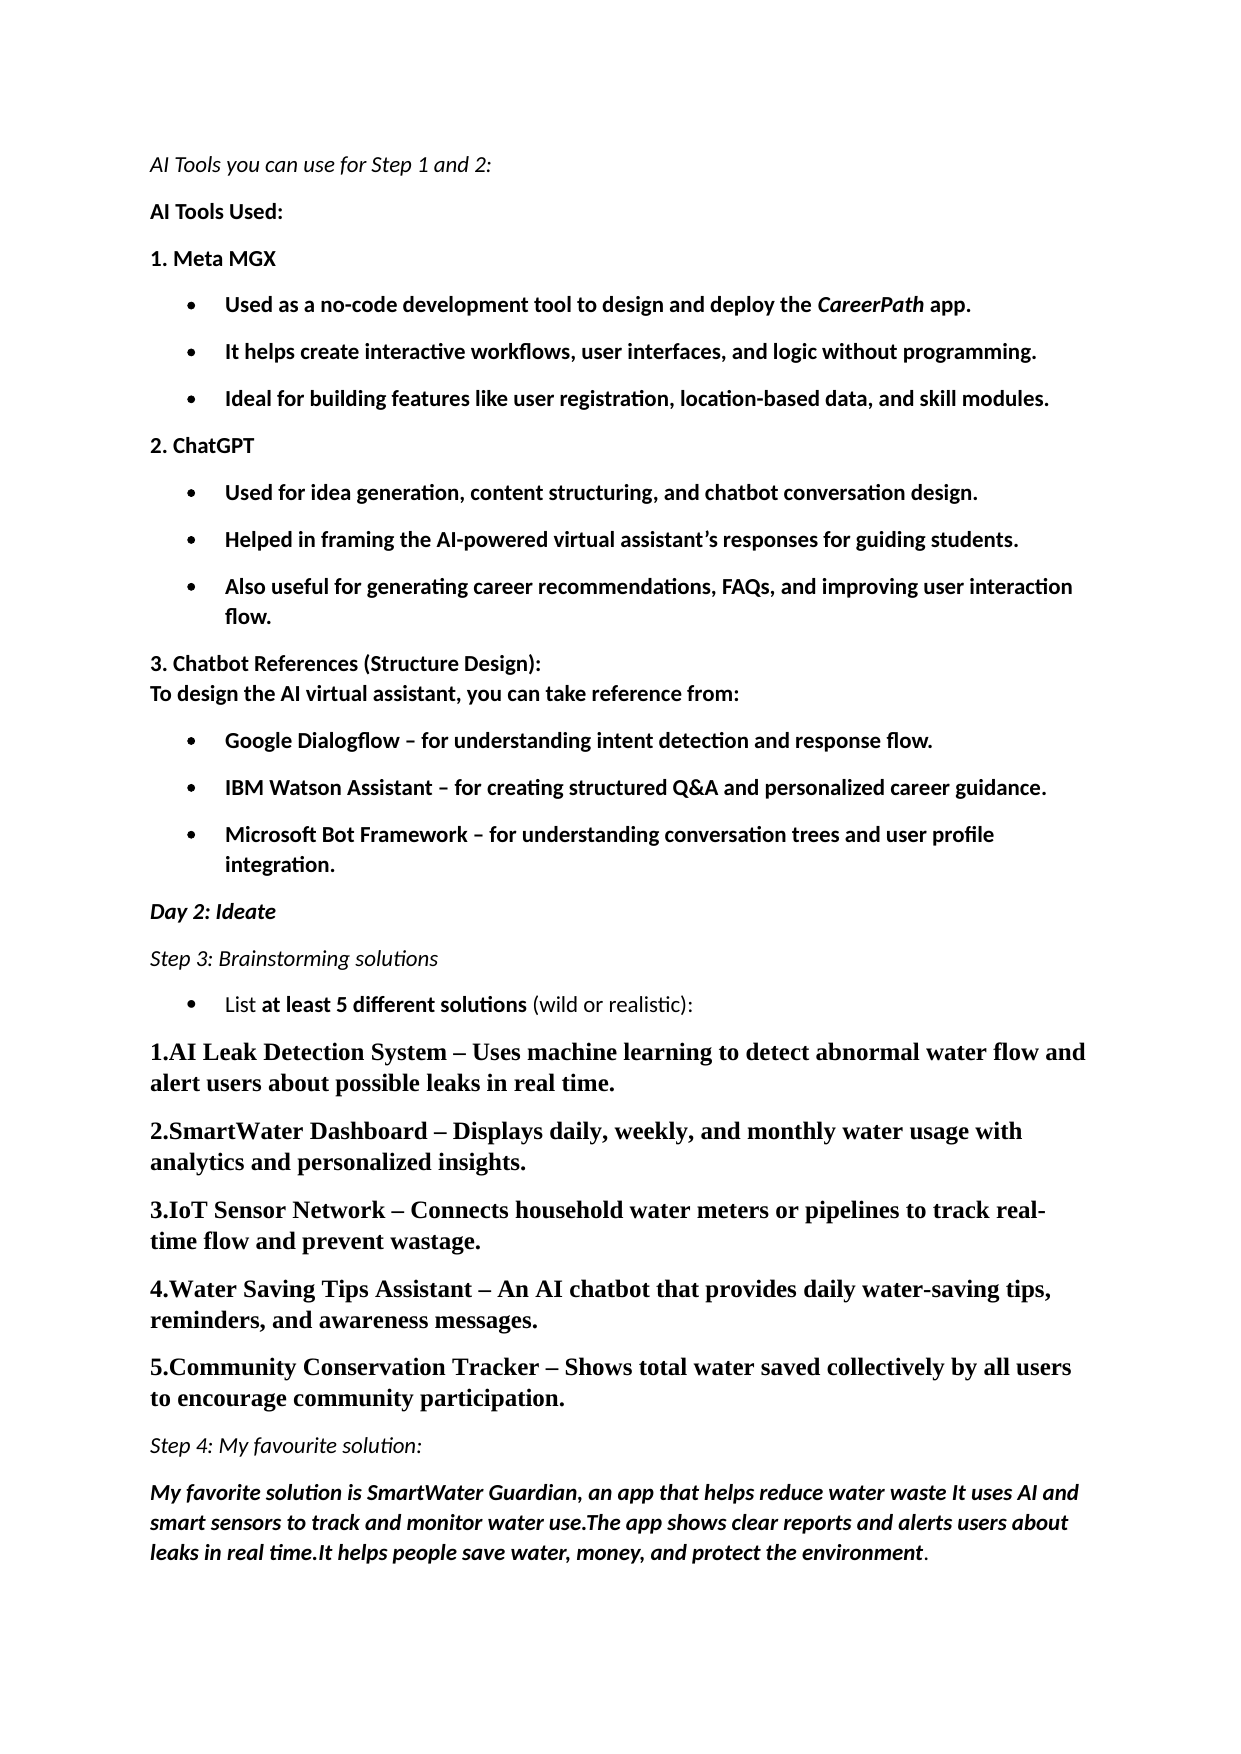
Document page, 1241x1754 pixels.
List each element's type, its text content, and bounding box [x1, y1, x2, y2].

list Used for idea generation, content structuring, and chatbot conversation design. [187, 478, 1090, 506]
text My favorite solution is SmartWater Guardian, an app that helps reduce water waste It uses AI and smart sensors to track and monitor water use.The app shows clear reports and alerts users about leaks in real time.It helps people save water, money, and protect the environment. [150, 1478, 1090, 1567]
text 1. Meta MGX [150, 244, 1090, 272]
text 3. Chatbot References (Structure Design): To design the AI virtual assistant, you can take reference from: [150, 649, 1090, 707]
list Helped in framing the AI-powered virtual assistant’s responses for guiding students. [187, 525, 1090, 553]
list Ideal for building features like user registration, location-based data, and skill modules. [187, 384, 1090, 412]
list Google Dialogflow – for understanding intent detection and response flow. [187, 726, 1090, 754]
text AI Tools Used: [150, 197, 1090, 225]
text 2.SmartWater Dashboard – Displays daily, weekly, and monthly water usage with analytics and personalized insights. [150, 1116, 1090, 1176]
list Microsoft Bot Framework – for understanding conversation trees and user profile integration. [187, 820, 1090, 878]
list It helps create interactive workflows, user interfaces, and logic without programming. [187, 337, 1090, 366]
list Also useful for generating career recommendations, FAQs, and improving user interaction flow. [187, 572, 1090, 630]
text Step 3: Brainstorming solutions [150, 944, 1090, 972]
text AI Tools you can use for Step 1 and 2: [150, 150, 1090, 178]
text Day 2: Ideate [150, 897, 1090, 925]
text 3.IoT Sensor Network – Connects household water meters or pipelines to track real-time flow and prevent wastage. [150, 1195, 1090, 1255]
list IBM Watson Assistant – for creating structured Q&A and personalized career guidance. [187, 773, 1090, 801]
text 2. ChatGPT [150, 431, 1090, 459]
text 1.AI Leak Detection System – Uses machine learning to detect abnormal water flow and alert users about possible leaks in real time. [150, 1037, 1090, 1097]
text 4.Water Saving Tips Assistant – An AI chatbot that provides daily water-saving tips, reminders, and awareness messages. [150, 1274, 1090, 1333]
text 5.Community Conservation Tracker – Shows total water saved collectively by all users to encourage community participation. [150, 1352, 1090, 1412]
text Step 4: My favourite solution: [150, 1431, 1090, 1459]
list List at least 5 different solutions (wild or realistic): [187, 991, 1090, 1019]
list Used as a no-code development tool to design and deploy the CareerPath app. [187, 291, 1090, 319]
